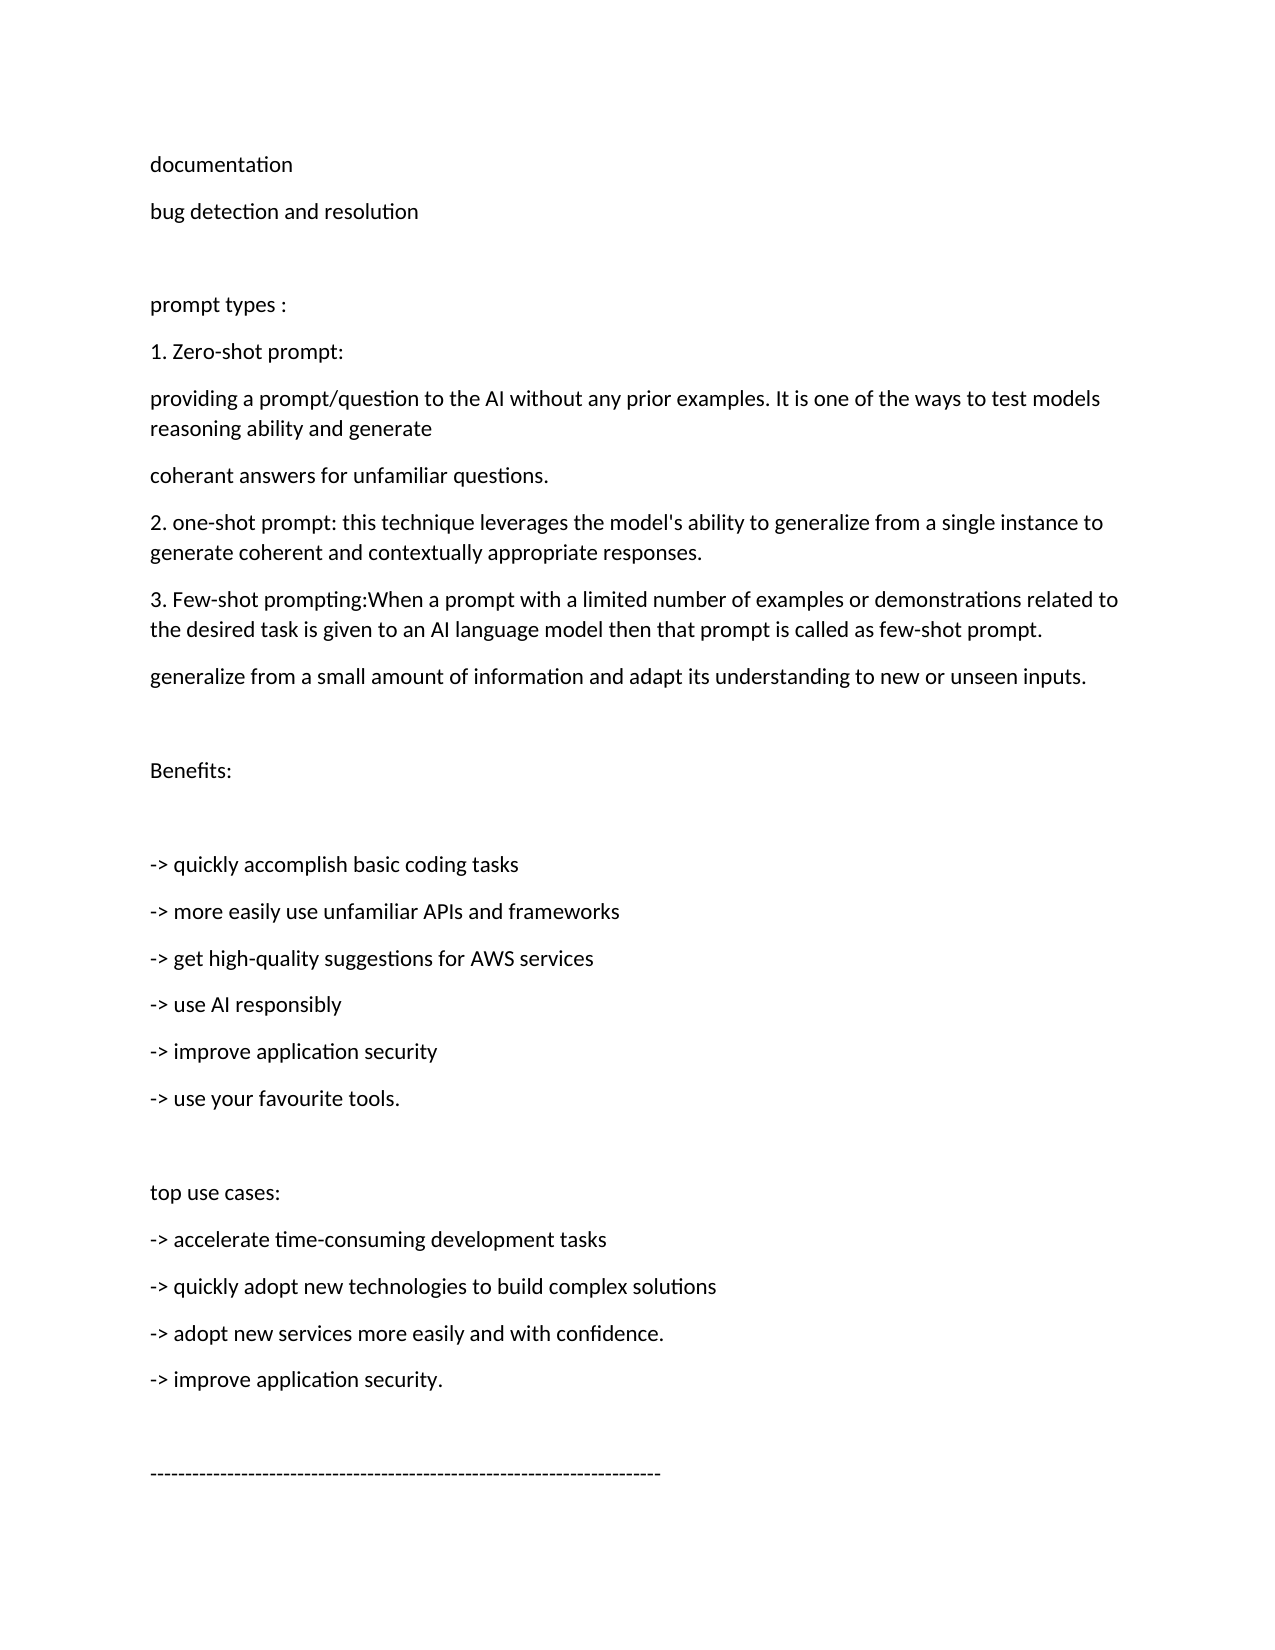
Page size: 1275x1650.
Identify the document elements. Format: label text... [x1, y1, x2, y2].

text -> improve application security. [150, 1366, 1125, 1394]
text -> more easily use unfamiliar APIs and frameworks [150, 897, 1125, 925]
text -> get high-quality suggestions for AWS services [150, 944, 1125, 972]
text ------------------------------------------------------------------------- [150, 1459, 1125, 1487]
text -> quickly adopt new technologies to build complex solutions [150, 1272, 1125, 1300]
text -> adopt new services more easily and with confidence. [150, 1319, 1125, 1347]
text prompt types : [150, 291, 1125, 319]
text providing a prompt/question to the AI without any prior examples. It is one of the ways to test models reasoning ability and generate [150, 384, 1125, 443]
text -> quickly accomplish basic coding tasks [150, 850, 1125, 878]
text generalize from a small amount of information and adapt its understanding to new or unseen inputs. [150, 662, 1125, 691]
text 2. one-shot prompt: this technique leverages the model's ability to generalize from a single instance to generate coherent and contextually appropriate responses. [150, 508, 1125, 567]
text 1. Zero-shot prompt: [150, 337, 1125, 366]
text coherant answers for unfamiliar questions. [150, 461, 1125, 489]
text top use cases: [150, 1178, 1125, 1206]
text documentation [150, 150, 1125, 178]
text bug detection and resolution [150, 197, 1125, 225]
text Benefits: [150, 756, 1125, 784]
text -> accelerate time-consuming development tasks [150, 1225, 1125, 1253]
text -> use AI responsibly [150, 991, 1125, 1019]
text -> use your favourite tools. [150, 1084, 1125, 1112]
text -> improve application security [150, 1037, 1125, 1066]
text 3. Few-shot prompting:When a prompt with a limited number of examples or demonstrations related to the desired task is given to an AI language model then that prompt is called as few-shot prompt. [150, 585, 1125, 644]
